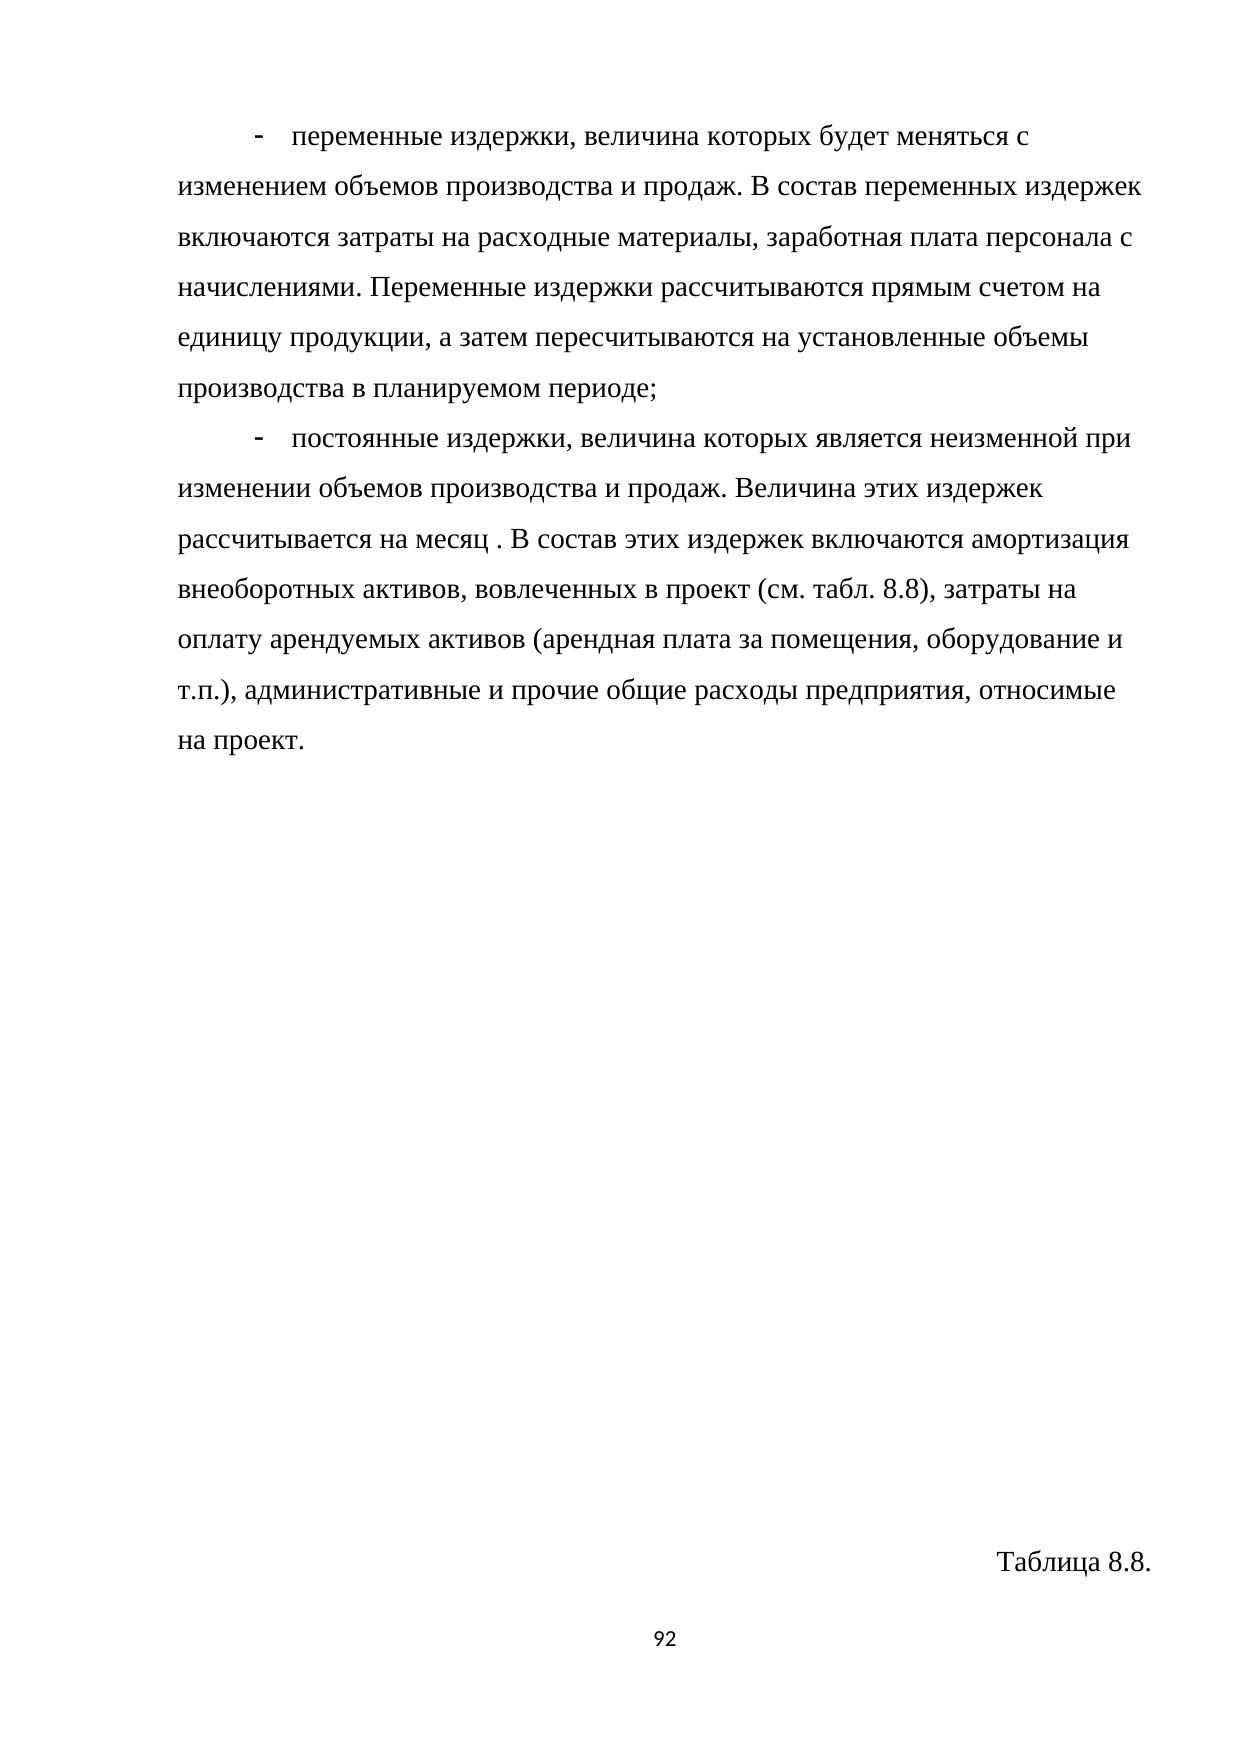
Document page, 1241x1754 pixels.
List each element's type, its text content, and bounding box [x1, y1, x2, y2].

list переменные издержки, величина которых будет меняться с изменением объемов производства и продаж. В состав переменных издержек включаются затраты на расходные материалы, заработная плата персонала с начислениями. Переменные издержки рассчитываются прямым счетом на единицу продукции, а затем пересчитываются на установленные объемы производства в планируемом периоде; [177, 118, 1152, 403]
text Таблица 8.8. [266, 1544, 1152, 1578]
list постоянные издержки, величина которых является неизменной при изменении объемов производства и продаж. Величина этих издержек рассчитывается на месяц . В состав этих издержек включаются амортизация внеоборотных активов, вовлеченных в проект (см. табл. 8.8), затраты на оплату арендуемых активов (арендная плата за помещения, оборудование и т.п.), административные и прочие общие расходы предприятия, относимые на проект. [177, 420, 1152, 756]
